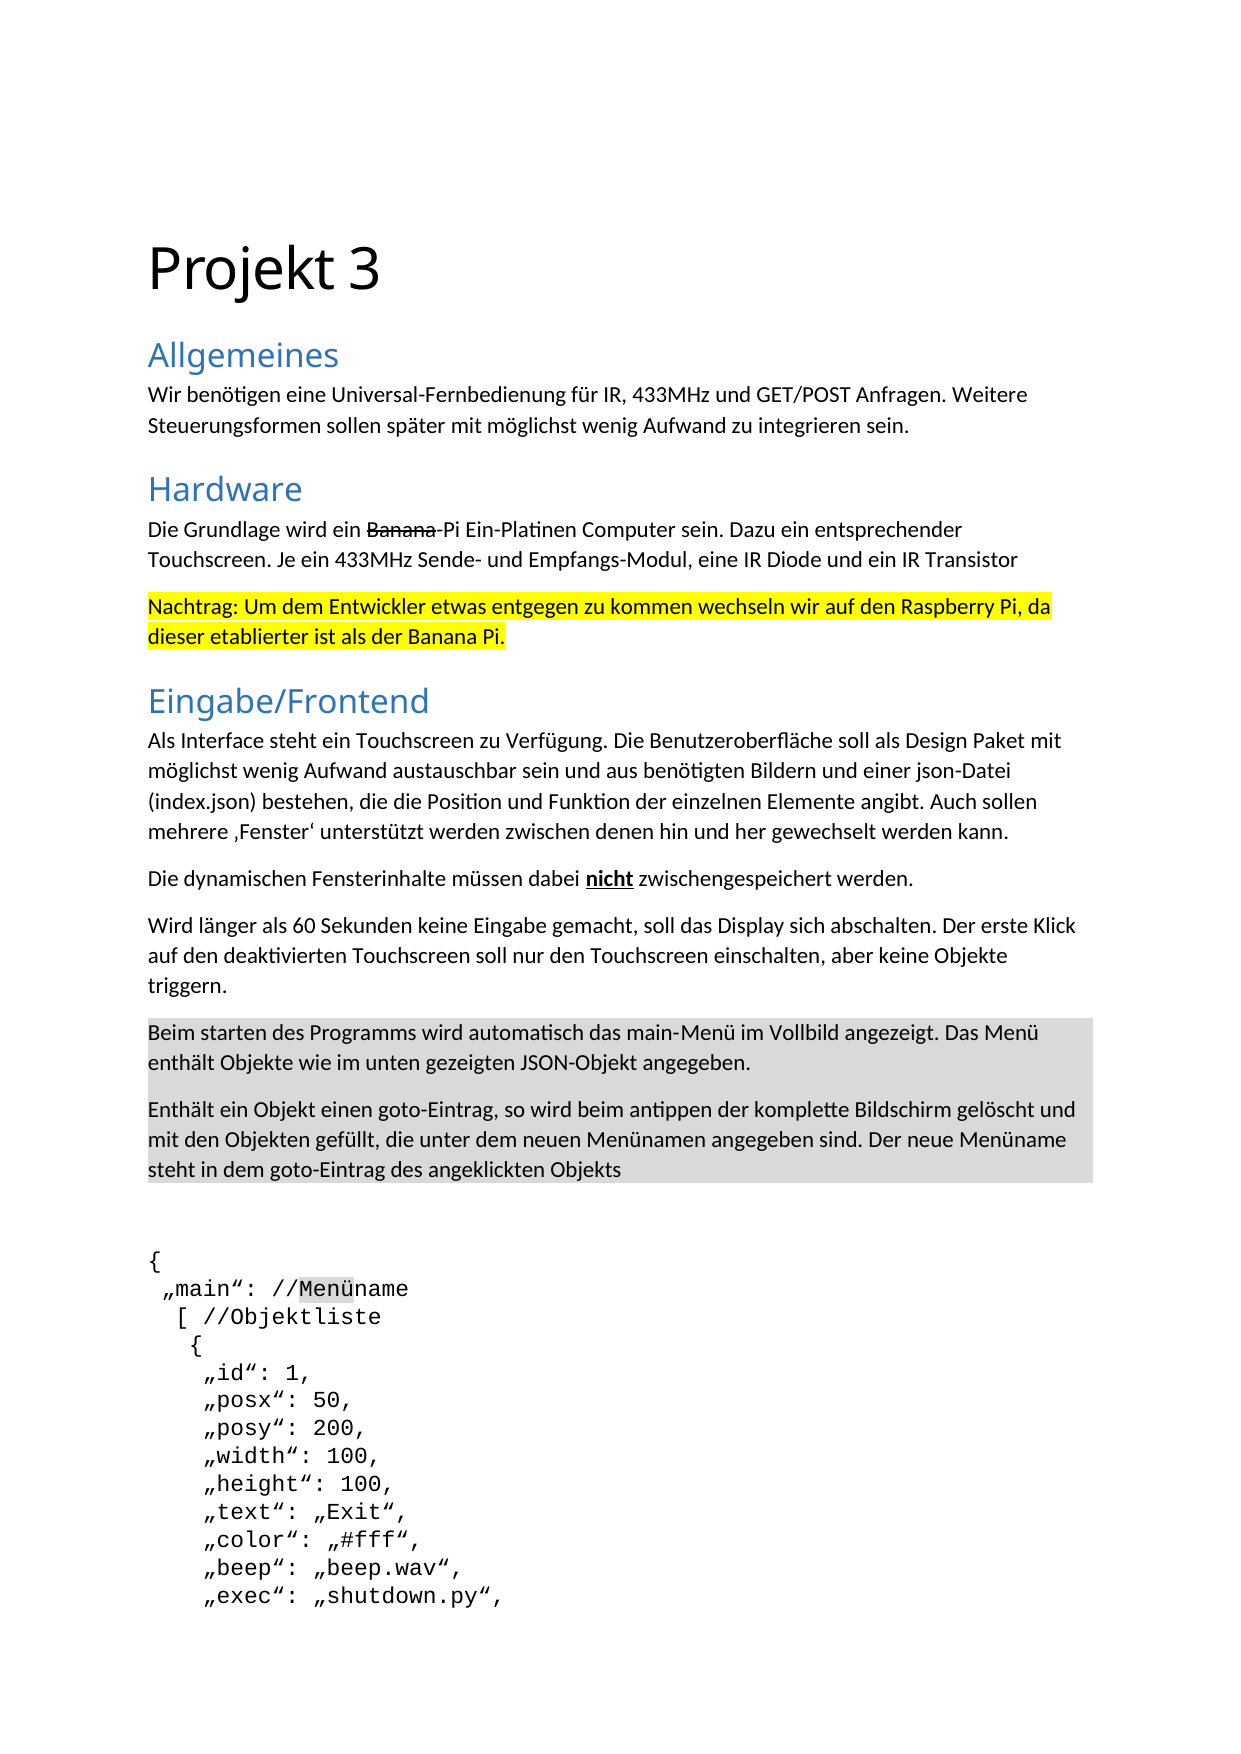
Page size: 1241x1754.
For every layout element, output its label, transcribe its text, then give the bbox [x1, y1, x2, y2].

title Projekt 3 [148, 227, 1093, 307]
subtitle Hardware [148, 466, 1093, 511]
text Beim starten des Programms wird automatisch das main-Menü im Vollbild angezeigt. Das Menü enthält Objekte wie im unten gezeigten JSON-Objekt angegeben. [148, 1018, 1093, 1076]
text Die dynamischen Fensterinhalte müssen dabei nicht zwischengespeichert werden. [148, 864, 1093, 892]
text Wir benötigen eine Universal-Fernbedienung für IR, 433MHz und GET/POST Anfragen. Weitere Steuerungsformen sollen später mit möglichst wenig Aufwand zu integrieren sein. [148, 381, 1093, 439]
text Als Interface steht ein Touchscreen zu Verfügung. Die Benutzeroberfläche soll als Design Paket mit möglichst wenig Aufwand austauschbar sein und aus benötigten Bildern und einer json-Datei (index.json) bestehen, die die Position und Funktion der einzelnen Elemente angibt. Auch sollen mehrere ‚Fenster‘ unterstützt werden zwischen denen hin und her gewechselt werden kann. [148, 726, 1093, 845]
subtitle Eingabe/Frontend [148, 677, 1093, 723]
text Wird länger als 60 Sekunden keine Eingabe gemacht, soll das Display sich abschalten. Der erste Klick auf den deaktivierten Touchscreen soll nur den Touchscreen einschalten, aber keine Objekte triggern. [148, 911, 1093, 999]
subtitle Allgemeines [148, 332, 1093, 377]
text Nachtrag: Um dem Entwickler etwas entgegen zu kommen wechseln wir auf den Raspberry Pi, da dieser etablierter ist als der Banana Pi. [148, 592, 1093, 650]
text Enthält ein Objekt einen goto-Eintrag, so wird beim antippen der komplette Bildschirm gelöscht und mit den Objekten gefüllt, die unter dem neuen Menünamen angegeben sind. Der neue Menüname steht in dem goto-Eintrag des angeklickten Objekts [148, 1095, 1093, 1183]
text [148, 1249, 1093, 1610]
text Die Grundlage wird ein Banana-Pi Ein-Platinen Computer sein. Dazu ein entsprechender Touchscreen. Je ein 433MHz Sende- und Empfangs-Modul, eine IR Diode und ein IR Transistor [148, 515, 1093, 573]
